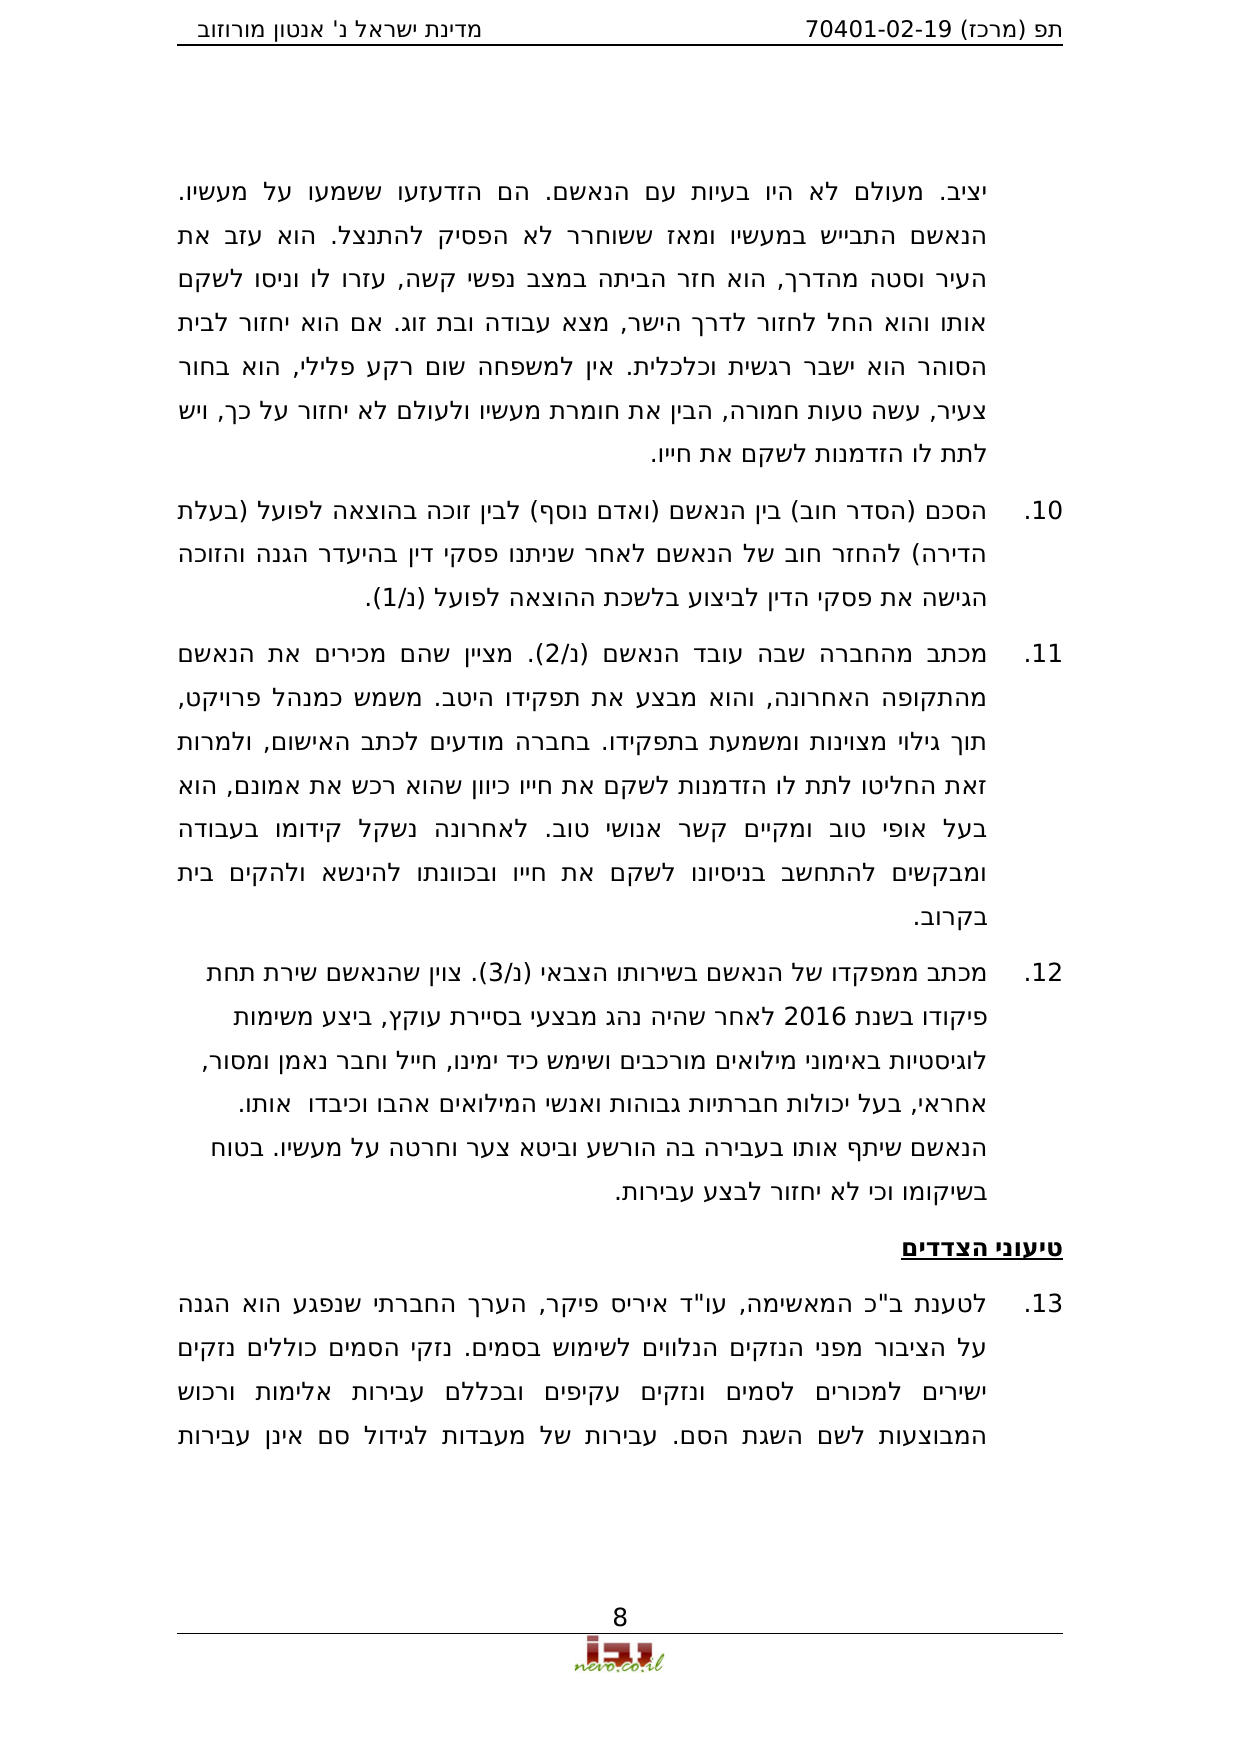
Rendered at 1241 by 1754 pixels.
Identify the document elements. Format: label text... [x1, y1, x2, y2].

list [177, 177, 1063, 469]
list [177, 1290, 1063, 1450]
list מכתב מהחברה שבה עובד הנאשם (נ/2). מציין שהם מכירים את הנאשם מהתקופה האחרונה, והוא מבצע את תפקידו היטב. משמש כמנהל פרויקט, תוך גילוי מצוינות ומשמעת בתפקידו. בחברה מודעים לכתב האישום, ולמרות זאת החליטו לתת לו הזדמנות לשקם את חייו כיוון שהוא רכש את אמונם, הוא בעל אופי טוב ומקיים קשר אנושי טוב. לאחרונה נשקל קידומו בעבודה ומבקשים להתחשב בניסיונו לשקם את חייו ובכוונתו להינשא ולהקים בית בקרוב. [177, 640, 1063, 931]
text טיעוני הצדדים [177, 1233, 1063, 1263]
picture [574, 1635, 666, 1673]
list מכתב ממפקדו של הנאשם בשירותו הצבאי (נ/3). צוין שהנאשם שירת תחת פיקודו בשנת 2016 לאחר שהיה נהג מבצעי בסיירת עוקץ, ביצע משימות לוגיסטיות באימוני מילואים מורכבים ושימש כיד ימינו, חייל וחבר נאמן ומסור, אחראי, בעל יכולות חברתיות גבוהות ואנשי המילואים אהבו וכיבדו אותו. הנאשם שיתף אותו בעבירה בה הורשע וביטא צער וחרטה על מעשיו. בטוח בשיקומו וכי לא יחזור לבצע עבירות. [177, 958, 1063, 1206]
list הסכם (הסדר חוב) בין הנאשם (ואדם נוסף) לבין זוכה בהוצאה לפועל (בעלת הדירה) להחזר חוב של הנאשם לאחר שניתנו פסקי דין בהיעדר הגנה והזוכה הגישה את פסקי הדין לביצוע בלשכת ההוצאה לפועל (נ/1). [177, 496, 1063, 613]
